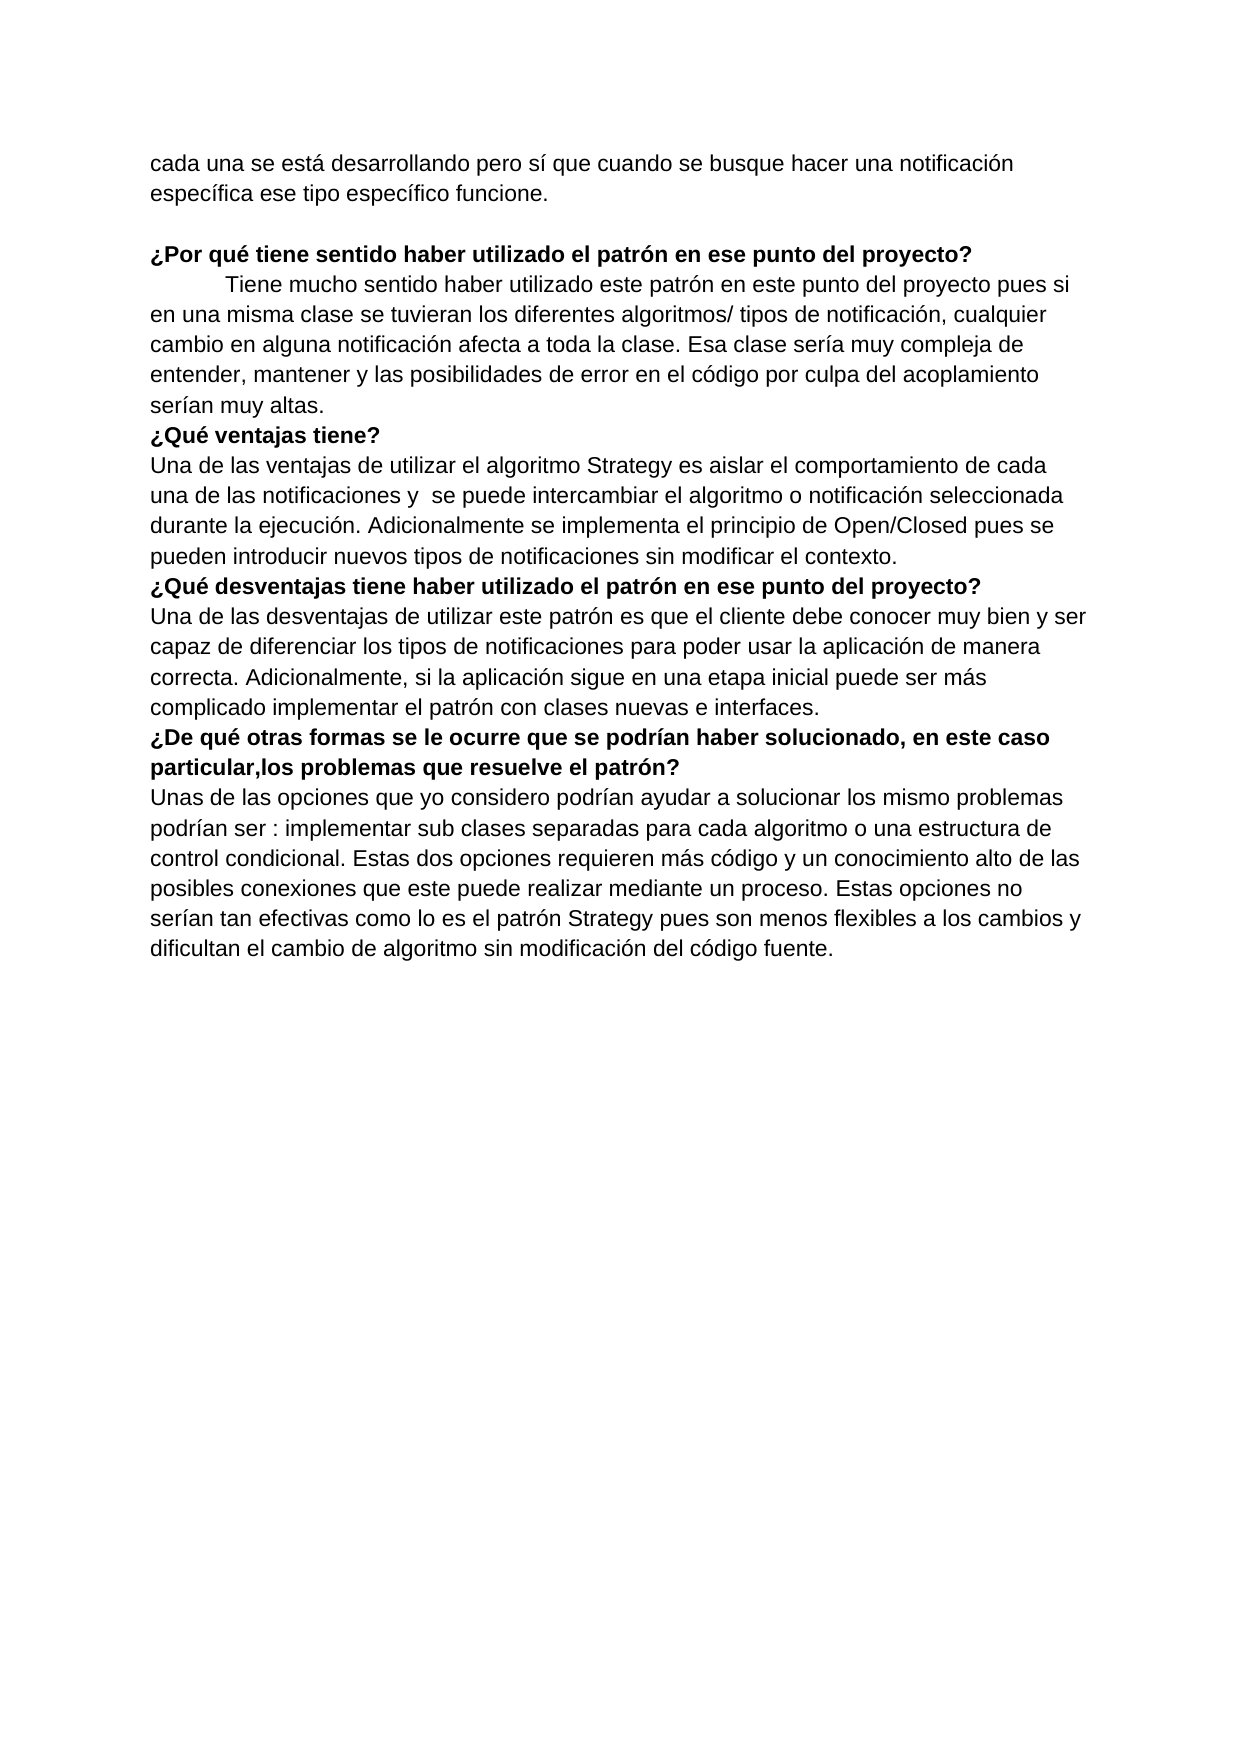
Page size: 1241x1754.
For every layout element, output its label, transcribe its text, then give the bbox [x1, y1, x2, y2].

text Una de las desventajas de utilizar este patrón es que el cliente debe conocer muy bien y ser capaz de diferenciar los tipos de notificaciones para poder usar la aplicación de manera correcta. Adicionalmente, si la aplicación sigue en una etapa inicial puede ser más complicado implementar el patrón con clases nuevas e interfaces. [150, 603, 1090, 720]
text ¿Qué desventajas tiene haber utilizado el patrón en ese punto del proyecto? [150, 573, 1090, 599]
text Unas de las opciones que yo considero podrían ayudar a solucionar los mismo problemas podrían ser : implementar sub clases separadas para cada algoritmo o una estructura de control condicional. Estas dos opciones requieren más código y un conocimiento alto de las posibles conexiones que este puede realizar mediante un proceso. Estas opciones no serían tan efectivas como lo es el patrón Strategy pues son menos flexibles a los cambios y dificultan el cambio de algoritmo sin modificación del código fuente. [150, 784, 1090, 962]
text Una de las ventajas de utilizar el algoritmo Strategy es aislar el comportamiento de cada una de las notificaciones y se puede intercambiar el algoritmo o notificación seleccionada durante la ejecución. Adicionalmente se implementa el principio de Open/Closed pues se pueden introducir nuevos tipos de notificaciones sin modificar el contexto. [150, 452, 1090, 569]
text ¿Por qué tiene sentido haber utilizado el patrón en ese punto del proyecto? Tiene mucho sentido haber utilizado este patrón en este punto del proyecto pues si en una misma clase se tuvieran los diferentes algoritmos/ tipos de notificación, cualquier cambio en alguna notificación afecta a toda la clase. Esa clase sería muy compleja de entender, mantener y las posibilidades de error en el código por culpa del acoplamiento serían muy altas. [150, 241, 1090, 418]
text ¿Qué ventajas tiene? [150, 422, 1090, 448]
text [150, 150, 1090, 207]
text ¿De qué otras formas se le ocurre que se podrían haber solucionado, en este caso particular,los problemas que resuelve el patrón? [150, 724, 1090, 781]
